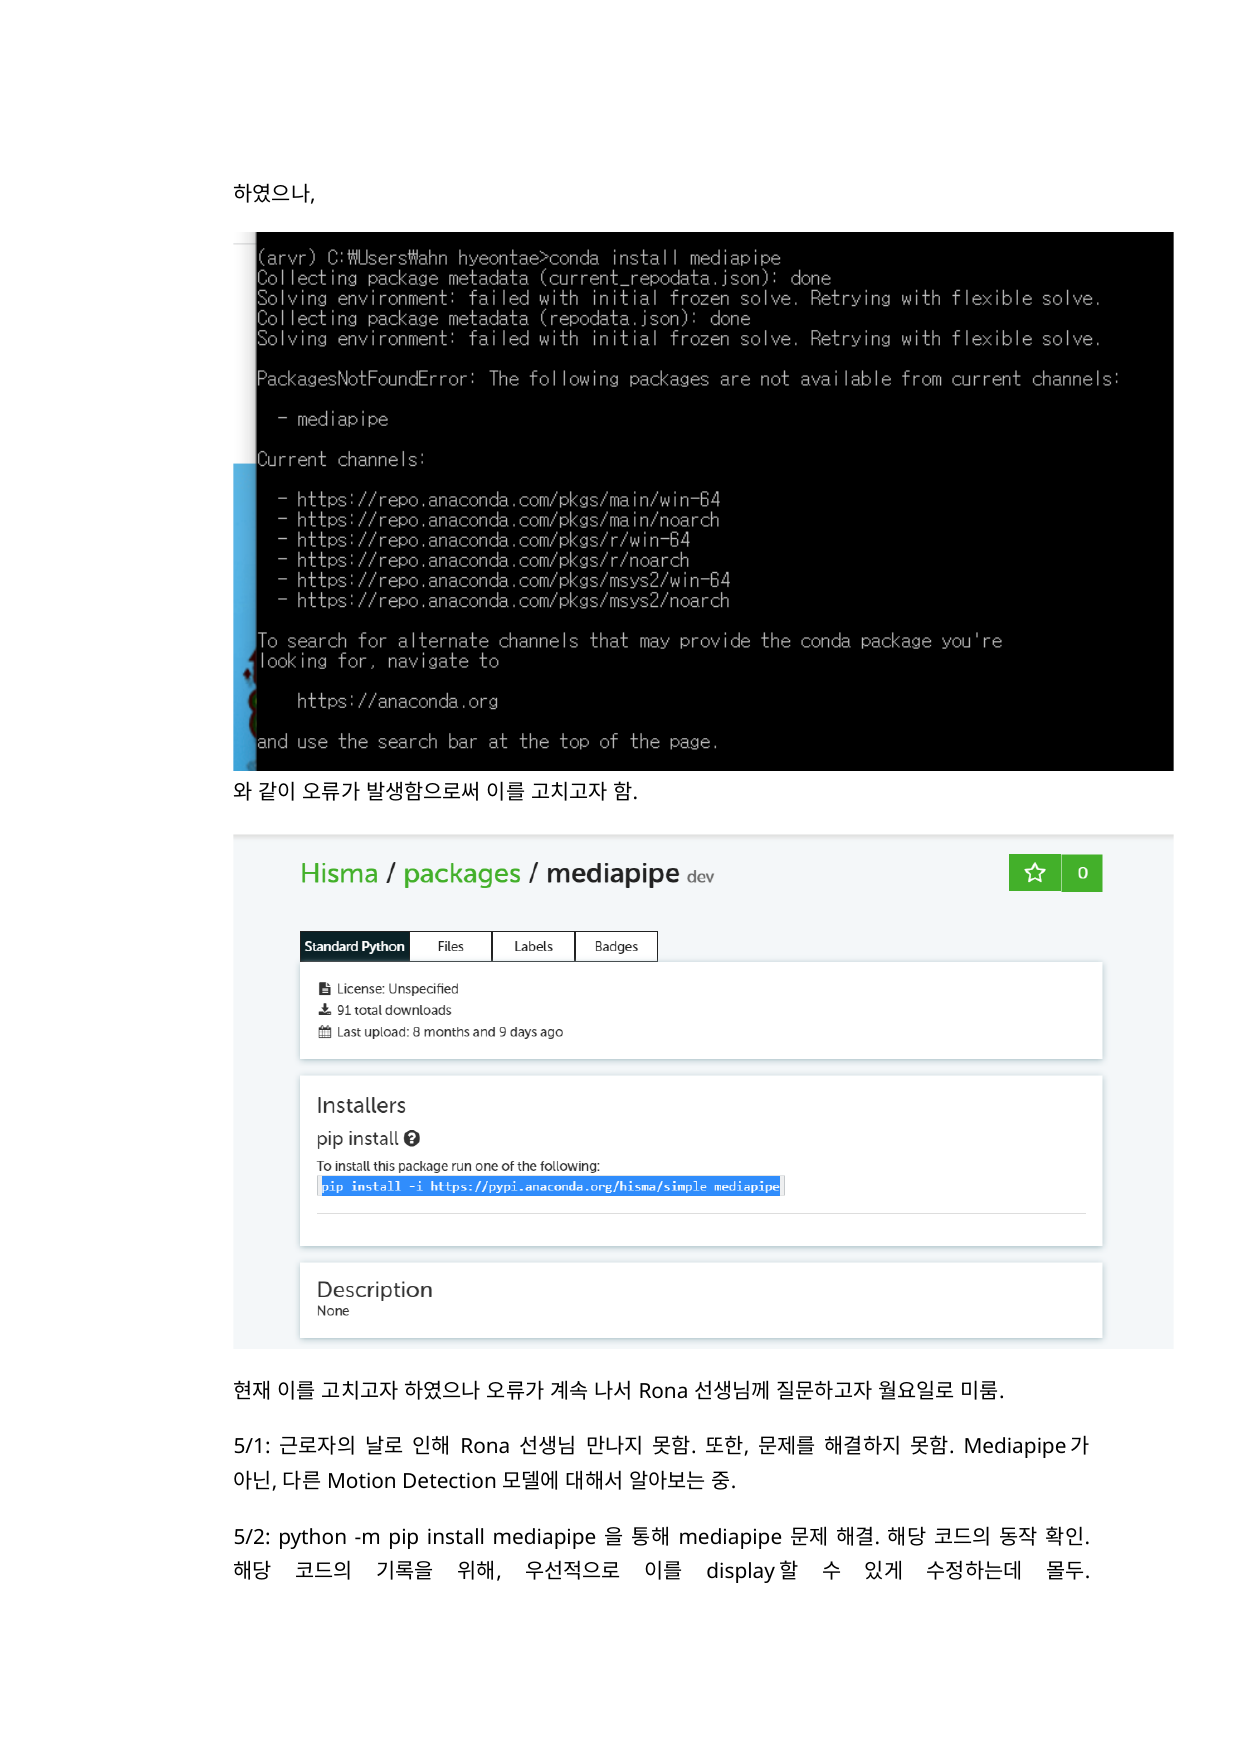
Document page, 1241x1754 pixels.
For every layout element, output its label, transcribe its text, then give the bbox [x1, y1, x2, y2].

picture [233, 232, 1174, 771]
text 이름을 mediapipe.py로 정했기에 난 오류를 뒤로 하고 새롭게 conda env에 다운로드 하려 하였으나, [233, 177, 1090, 207]
text 5/1: 근로자의 날로 인해 Rona 선생님 만나지 못함. 또한, 문제를 해결하지 못함. Mediapipe가 아닌, 다른 Motion Detection 모델에 대해서 알아보는 중. [233, 1429, 1090, 1495]
picture [233, 831, 1174, 1349]
text 현재 이를 고치고자 하였으나 오류가 계속 나서 Rona 선생님께 질문하고자 월요일로 미룸. [233, 1374, 1090, 1404]
text 와 같이 오류가 발생함으로써 이를 고치고자 함. [233, 771, 1090, 806]
text 5/2: python -m pip install mediapipe 을 통해 mediapipe 문제 해결. 해당 코드의 동작 확인. 해당 코드의 기록을 위해, 우선적으로 이를 display할 수 있게 수정하는데 몰두. [233, 1520, 1090, 1585]
